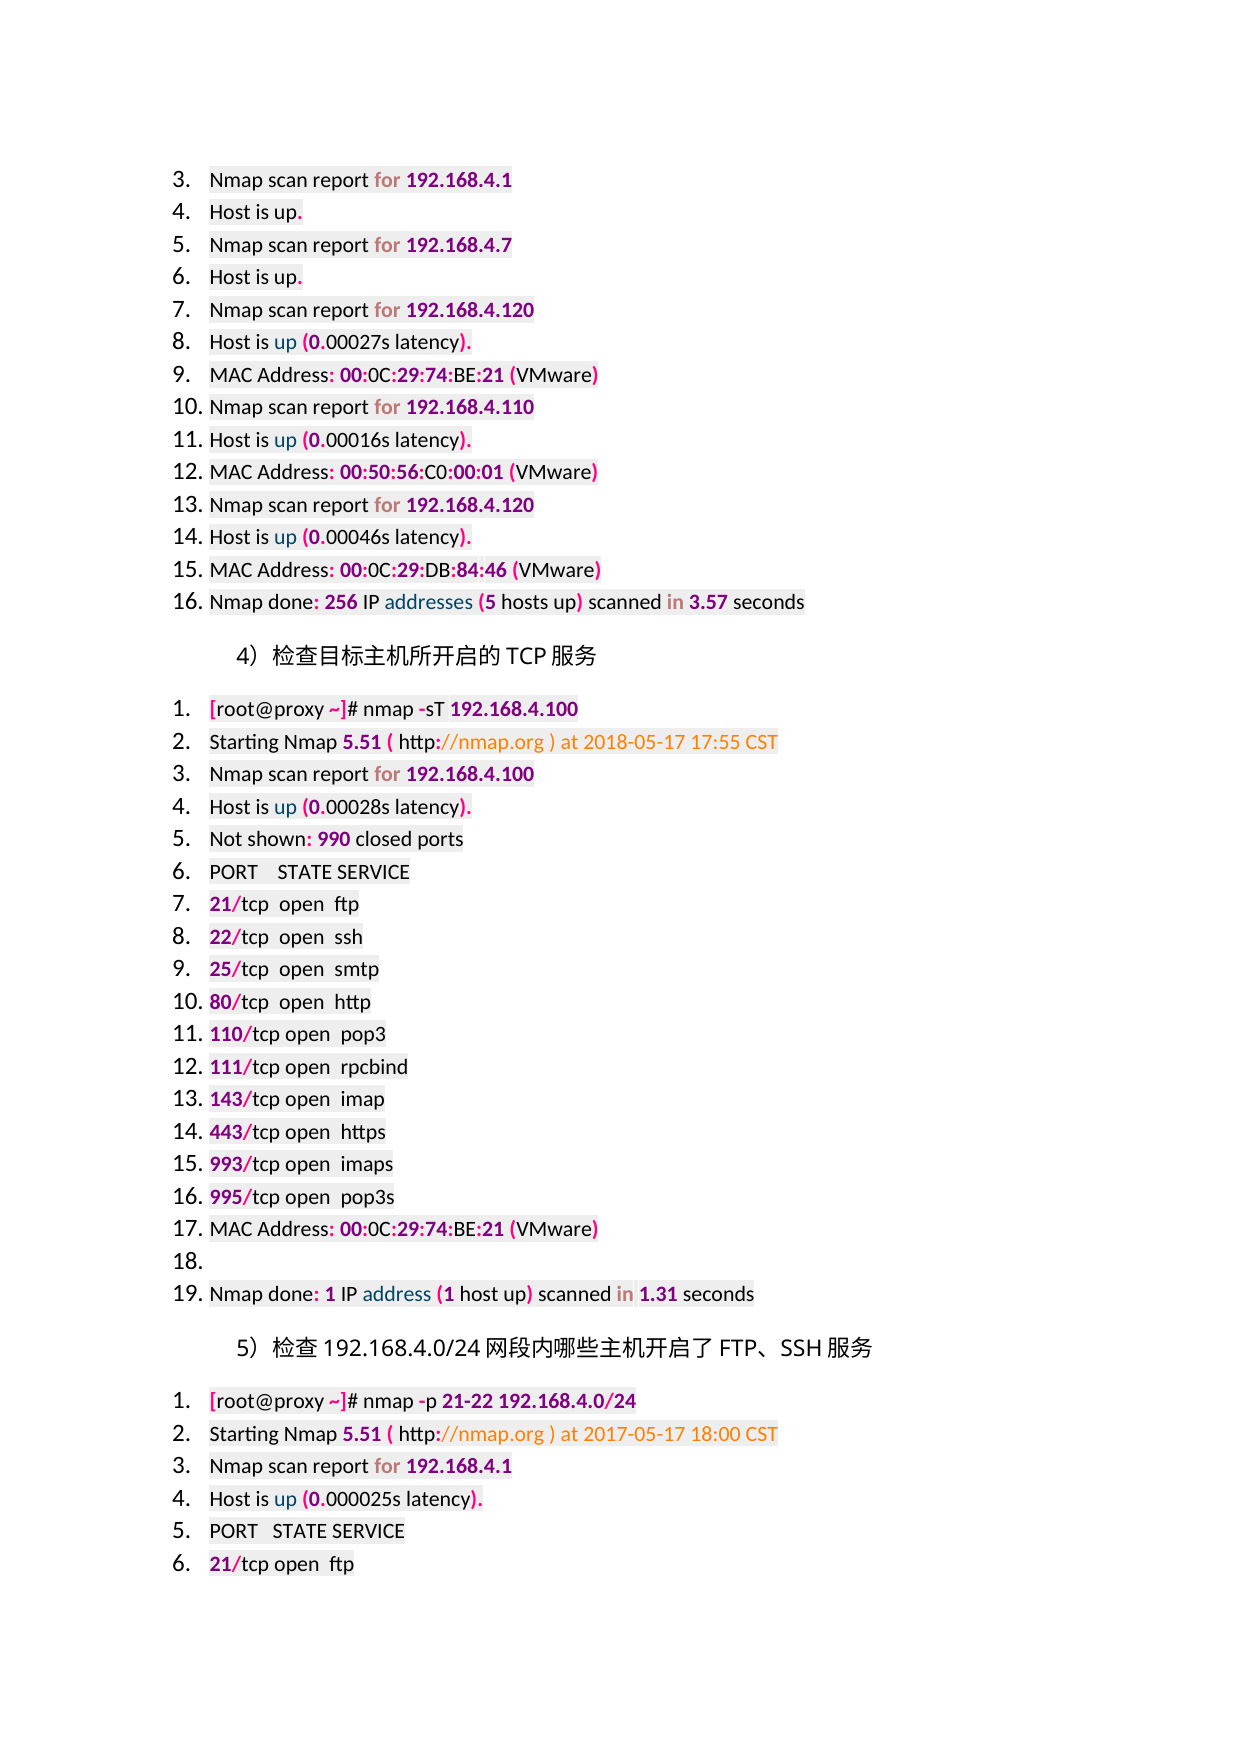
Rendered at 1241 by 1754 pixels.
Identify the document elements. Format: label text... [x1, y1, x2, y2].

list Host is up (0.00027s latency). [172, 324, 1053, 357]
list Nmap scan report for 192.168.4.110 [172, 389, 1053, 422]
list Nmap done: 1 IP address (1 host up) scanned in 1.31 seconds [172, 1276, 1053, 1309]
list Nmap scan report for 192.168.4.120 [172, 487, 1053, 519]
list Starting Nmap 5.51 ( http://nmap.org ) at 2017-05-17 18:00 CST [172, 1416, 1053, 1448]
list Host is up (0.00046s latency). [172, 519, 1053, 552]
list 143/tcp open imap [172, 1081, 1053, 1114]
list 21/tcp open ftp [172, 1546, 1053, 1578]
list PORT STATE SERVICE [172, 1513, 1053, 1546]
list Host is up. [172, 194, 1053, 227]
list Host is up. [172, 259, 1053, 292]
list Nmap scan report for 192.168.4.7 [172, 227, 1053, 259]
list Nmap done: 256 IP addresses (5 hosts up) scanned in 3.57 seconds [172, 584, 1053, 617]
list MAC Address: 00:50:56:C0:00:01 (VMware) [172, 454, 1053, 487]
list 22/tcp open ssh [172, 919, 1053, 951]
list Nmap scan report for 192.168.4.100 [172, 756, 1053, 789]
list 443/tcp open https [172, 1114, 1053, 1146]
list 110/tcp open pop3 [172, 1016, 1053, 1049]
list 21/tcp open ftp [172, 886, 1053, 919]
list [root@proxy ~]# nmap -sT 192.168.4.100 [172, 691, 1053, 724]
list 25/tcp open smtp [172, 951, 1053, 984]
list Not shown: 990 closed ports [172, 821, 1053, 854]
list Host is up (0.000025s latency). [172, 1481, 1053, 1513]
list Host is up (0.00028s latency). [172, 789, 1053, 821]
list Starting Nmap 5.51 ( http://nmap.org ) at 2018-05-17 17:55 CST [172, 724, 1053, 756]
list PORT STATE SERVICE [172, 854, 1053, 886]
list MAC Address: 00:0C:29:74:BE:21 (VMware) [172, 1211, 1053, 1244]
list 80/tcp open http [172, 984, 1053, 1016]
list Nmap scan report for 192.168.4.1 [172, 1448, 1053, 1481]
text 4）检查目标主机所开启的TCP服务 [192, 622, 1048, 687]
list Host is up (0.00016s latency). [172, 422, 1053, 454]
list 111/tcp open rpcbind [172, 1049, 1053, 1081]
list 995/tcp open pop3s [172, 1179, 1053, 1211]
list MAC Address: 00:0C:29:74:BE:21 (VMware) [172, 357, 1053, 389]
list MAC Address: 00:0C:29:DB:84:46 (VMware) [172, 552, 1053, 584]
list Nmap scan report for 192.168.4.120 [172, 292, 1053, 324]
list 993/tcp open imaps [172, 1146, 1053, 1179]
list Nmap scan report for 192.168.4.1 [172, 162, 1053, 194]
text 5）检查192.168.4.0/24网段内哪些主机开启了FTP、SSH服务 [192, 1313, 1048, 1378]
list [root@proxy ~]# nmap -p 21-22 192.168.4.0/24 [172, 1383, 1053, 1416]
